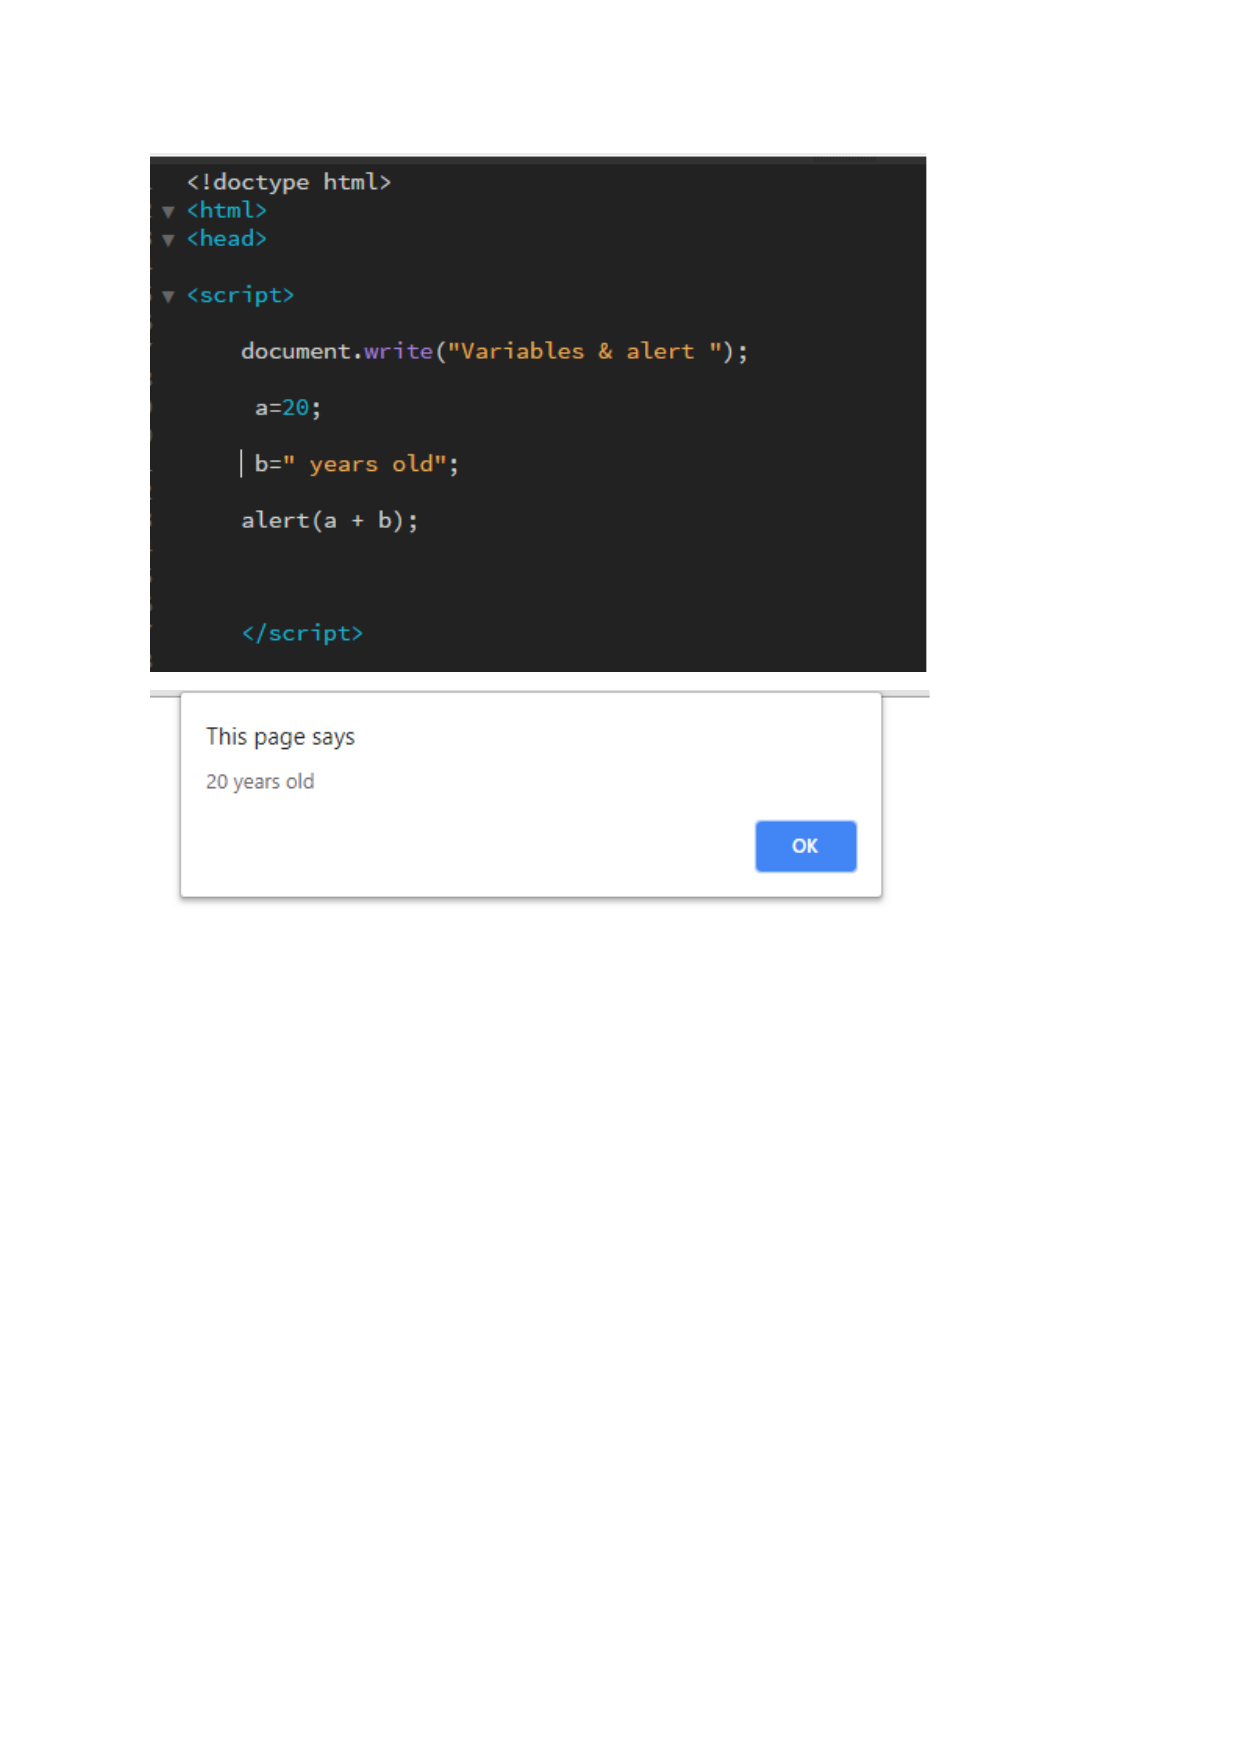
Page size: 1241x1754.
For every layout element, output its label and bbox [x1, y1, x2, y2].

picture [150, 690, 930, 944]
picture [150, 150, 927, 672]
